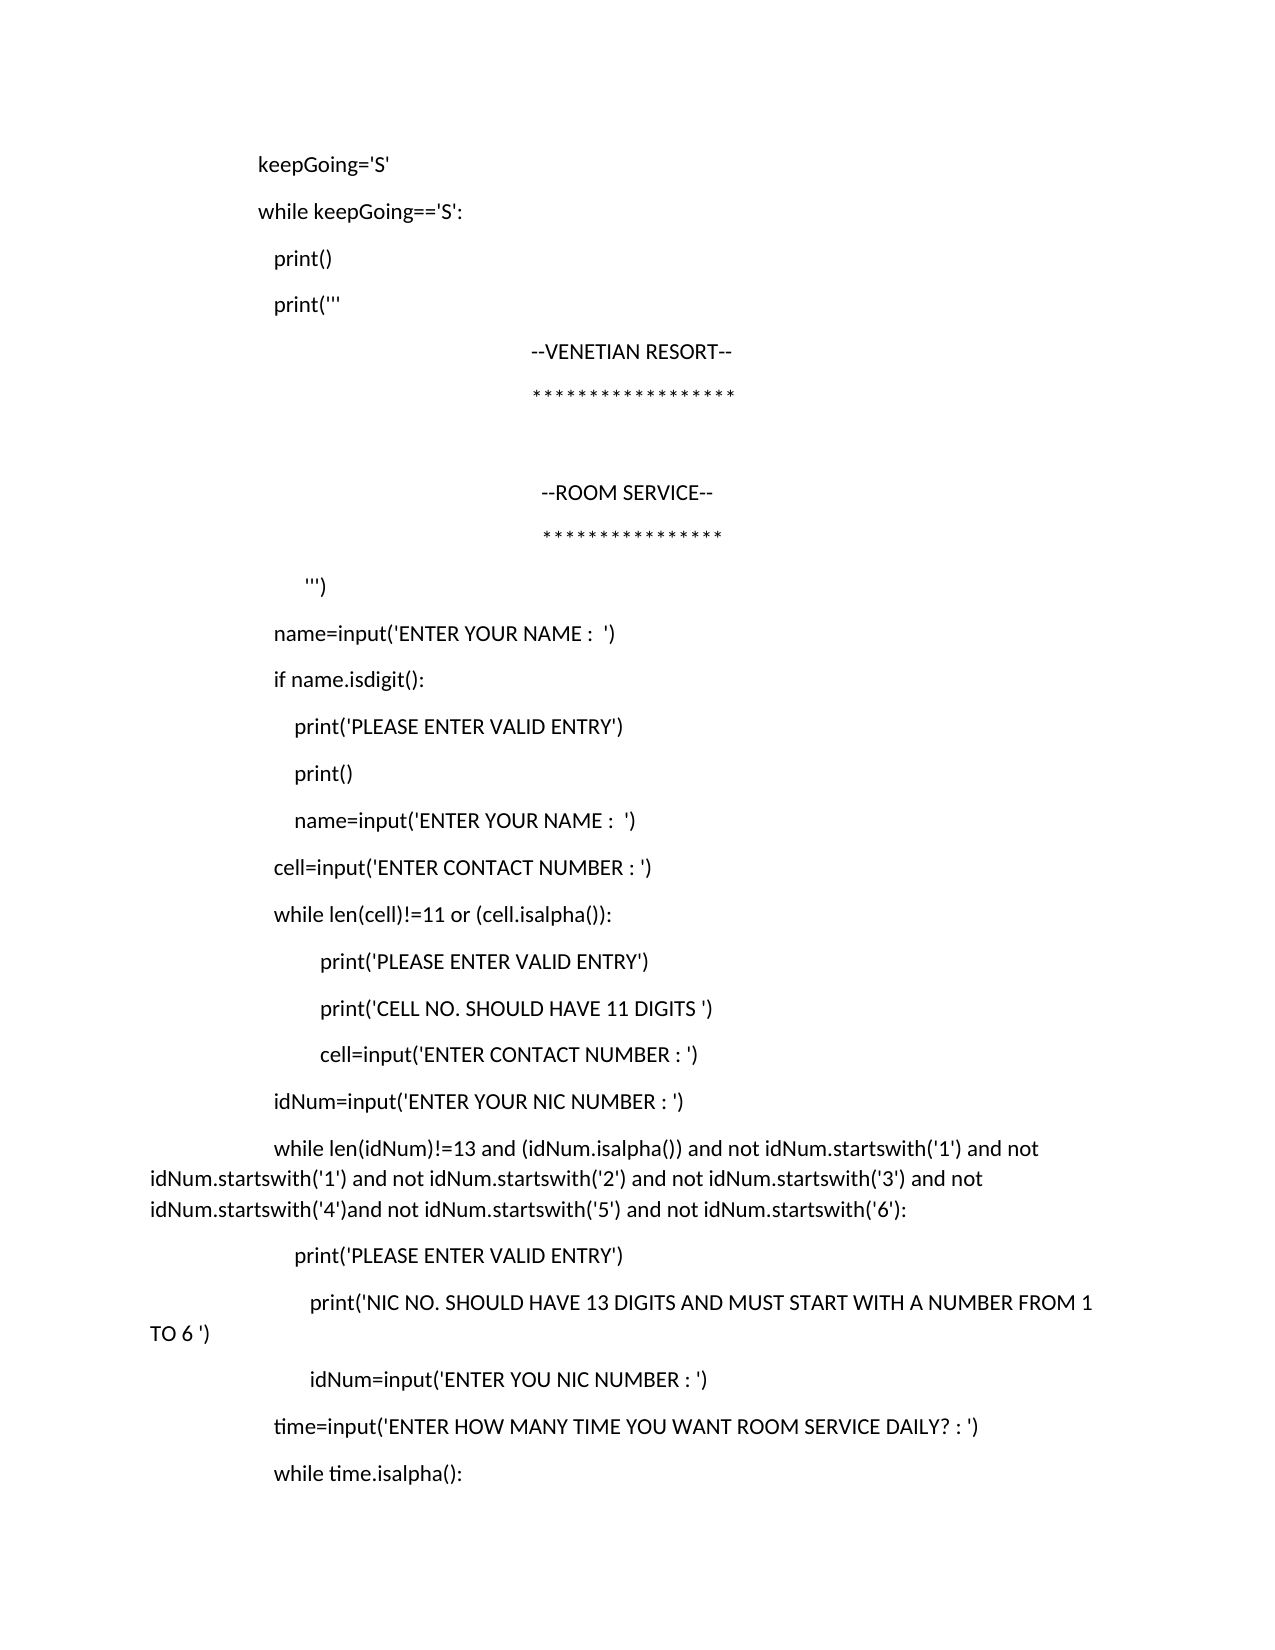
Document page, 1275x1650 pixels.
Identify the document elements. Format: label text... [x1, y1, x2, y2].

text cell=input('ENTER CONTACT NUMBER : ') [150, 853, 1125, 881]
text while time.isalpha(): [150, 1459, 1125, 1487]
text if name.isdigit(): [150, 666, 1125, 694]
text print('PLEASE ENTER VALID ENTRY') [150, 1242, 1125, 1270]
text while keepGoing=='S': [150, 197, 1125, 225]
text --VENETIAN RESORT-- [150, 337, 1125, 366]
text print('NIC NO. SHOULD HAVE 13 DIGITS AND MUST START WITH A NUMBER FROM 1 TO 6 ') [150, 1288, 1125, 1347]
text print(''' [150, 291, 1125, 319]
text keepGoing='S' [150, 150, 1125, 178]
text ''') [150, 572, 1125, 600]
text while len(idNum)!=13 and (idNum.isalpha()) and not idNum.startswith('1') and not idNum.startswith('1') and not idNum.startswith('2') and not idNum.startswith('3') and not idNum.startswith('4')and not idNum.startswith('5') and not idNum.startswith('6'): [150, 1134, 1125, 1223]
text while len(cell)!=11 or (cell.isalpha()): [150, 900, 1125, 928]
text print() [150, 759, 1125, 787]
text print('PLEASE ENTER VALID ENTRY') [150, 712, 1125, 741]
text print('CELL NO. SHOULD HAVE 11 DIGITS ') [150, 994, 1125, 1022]
text idNum=input('ENTER YOUR NIC NUMBER : ') [150, 1087, 1125, 1116]
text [150, 1412, 1125, 1441]
text name=input('ENTER YOUR NAME : ') [150, 806, 1125, 834]
text **************** [150, 525, 1125, 553]
text print('PLEASE ENTER VALID ENTRY') [150, 947, 1125, 975]
text ****************** [150, 384, 1125, 412]
text idNum=input('ENTER YOU NIC NUMBER : ') [150, 1366, 1125, 1394]
text print() [150, 244, 1125, 272]
text --ROOM SERVICE-- [150, 478, 1125, 506]
text name=input('ENTER YOUR NAME : ') [150, 619, 1125, 647]
text cell=input('ENTER CONTACT NUMBER : ') [150, 1041, 1125, 1069]
